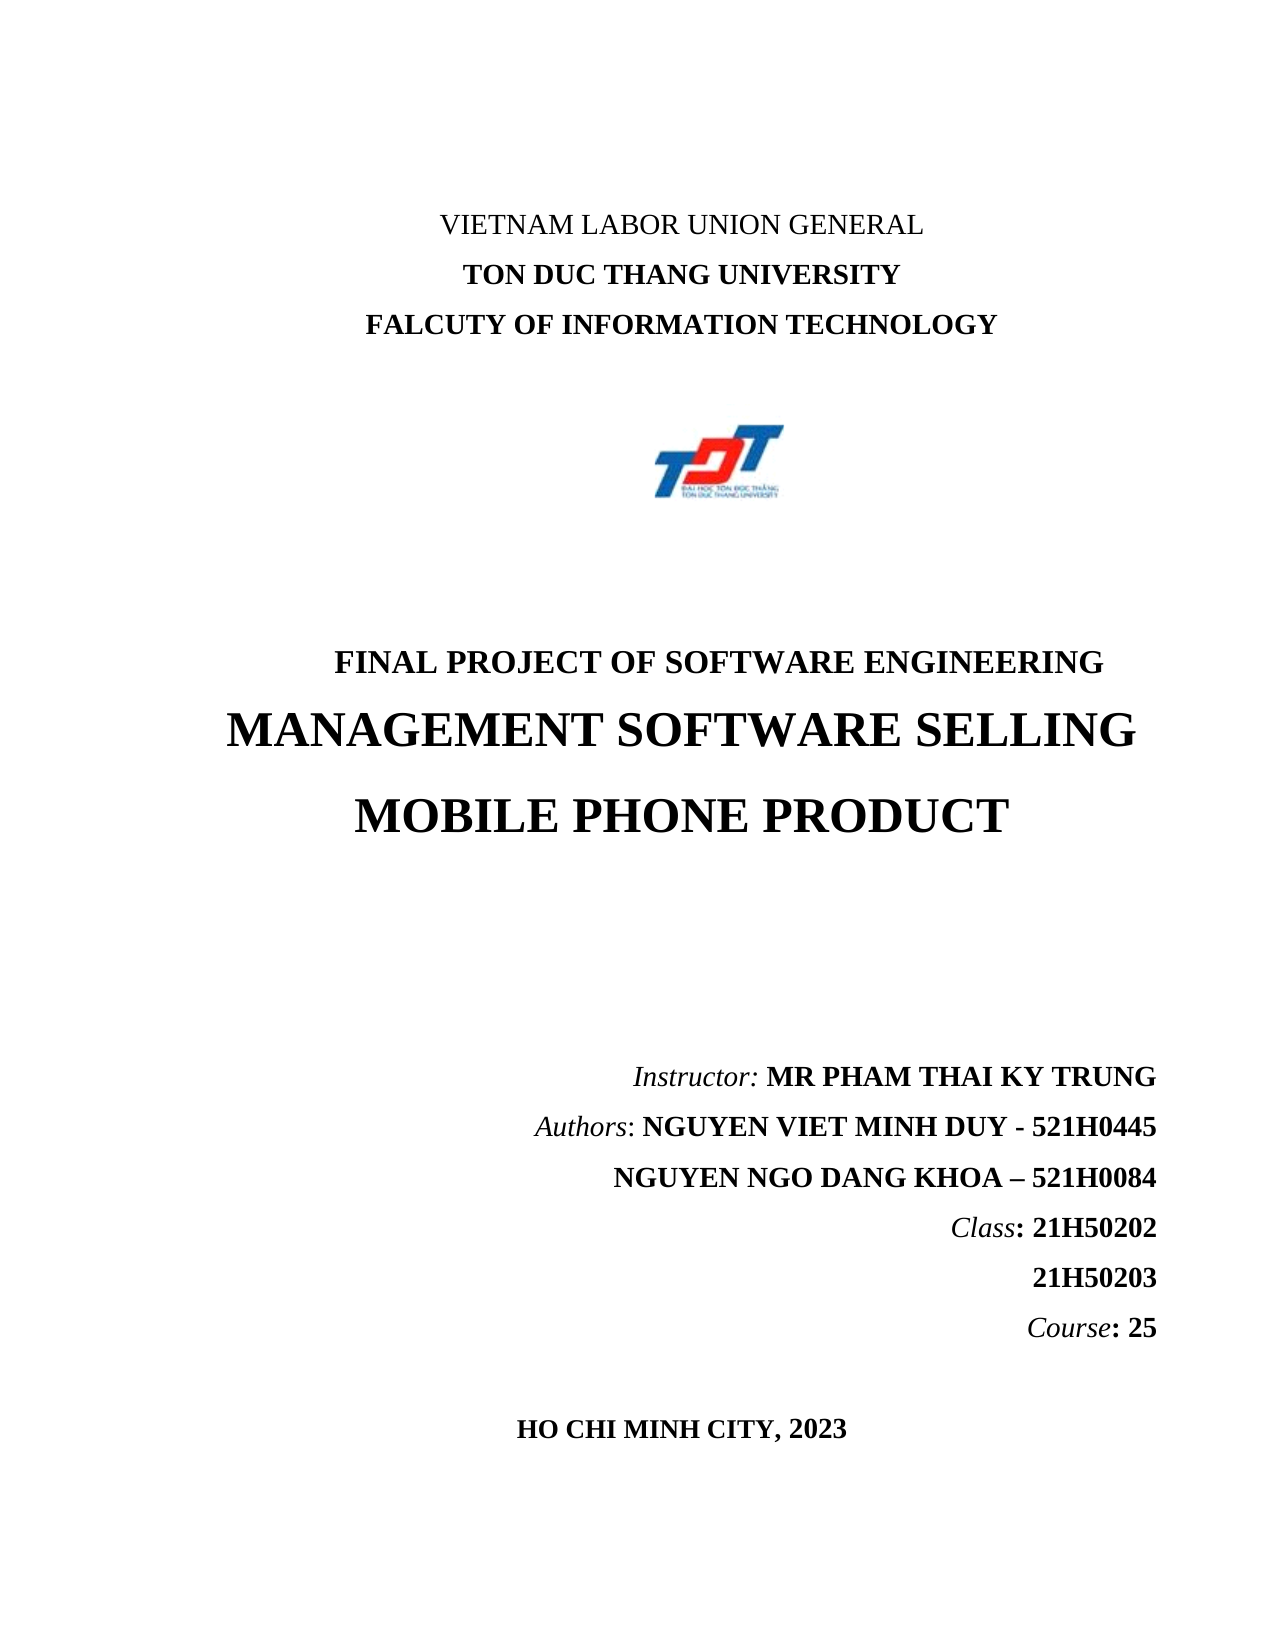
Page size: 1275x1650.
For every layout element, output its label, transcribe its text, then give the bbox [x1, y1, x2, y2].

text 21H50203 [207, 1260, 1157, 1294]
text HO CHI MINH CITY, 2023 [207, 1411, 1157, 1445]
text MANAGEMENT SOFTWARE SELLING MOBILE PHONE PRODUCT [207, 700, 1157, 844]
text Class: 21H50202 [207, 1210, 1157, 1243]
text TON DUC THANG UNIVERSITY [207, 257, 1157, 291]
text NGUYEN NGO DANG KHOA – 521H0084 [207, 1160, 1157, 1193]
text Course: 25 [207, 1311, 1157, 1344]
picture [654, 404, 785, 527]
text Instructor: MR PHAM THAI KY TRUNG [207, 1059, 1157, 1093]
text Authors: NGUYEN VIET MINH DUY - 521H0445 [207, 1109, 1157, 1143]
text FALCUTY OF INFORMATION TECHNOLOGY [207, 307, 1157, 341]
text VIETNAM LABOR UNION GENERAL [207, 207, 1157, 240]
text FINAL PROJECT OF SOFTWARE ENGINEERING [207, 642, 1157, 681]
